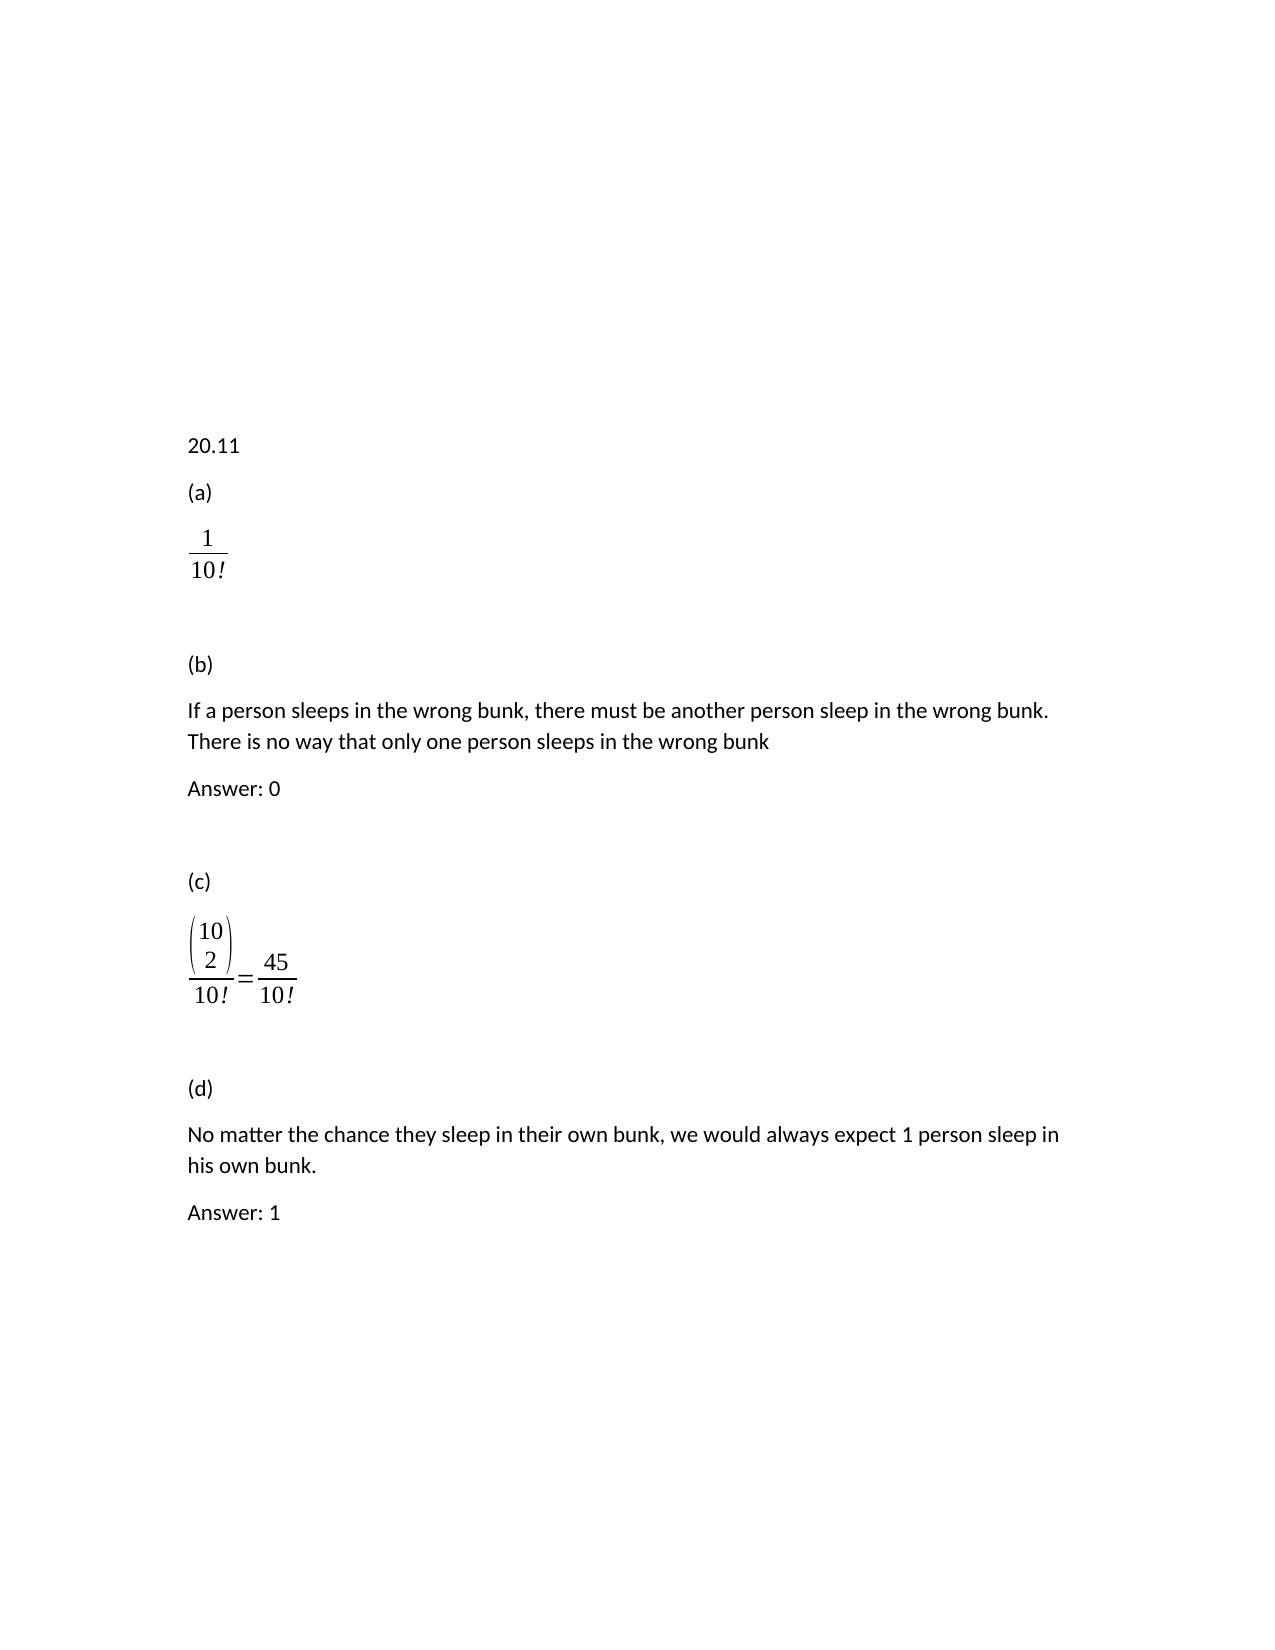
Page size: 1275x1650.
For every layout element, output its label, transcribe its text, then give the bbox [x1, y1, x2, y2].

text (d) [187, 1074, 1087, 1102]
text (a) [187, 478, 1087, 506]
text No matter the chance they sleep in their own bunk, we would always expect 1 person sleep in his own bunk. [187, 1121, 1087, 1179]
text Answer: 1 [187, 1198, 1087, 1226]
text 20.11 [187, 431, 1087, 459]
text If a person sleeps in the wrong bunk, there must be another person sleep in the wrong bunk. There is no way that only one person sleeps in the wrong bunk [187, 697, 1087, 755]
text (c) [187, 867, 1087, 895]
text Answer: 0 [187, 774, 1087, 802]
text (b) [187, 650, 1087, 678]
